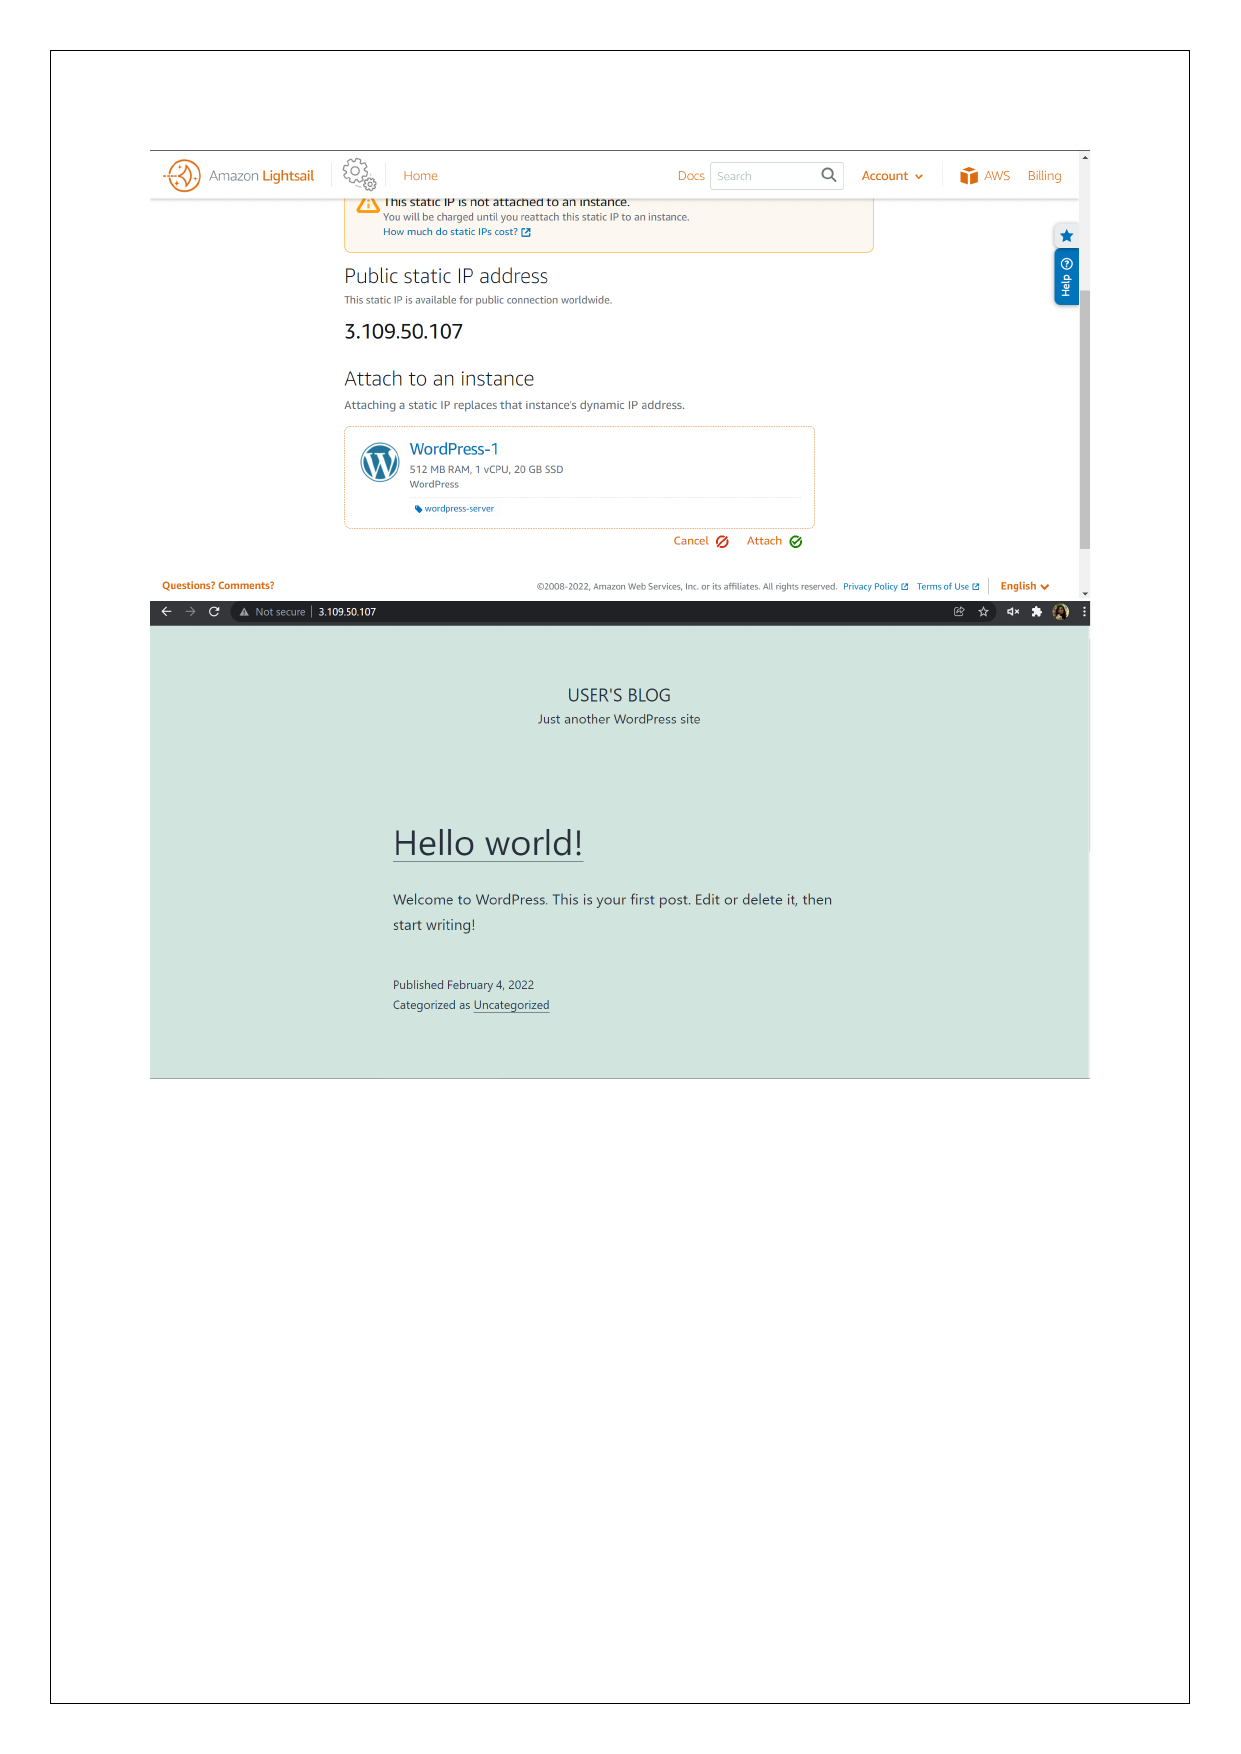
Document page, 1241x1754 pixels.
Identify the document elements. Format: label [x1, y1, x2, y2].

picture [150, 601, 1091, 1079]
picture [150, 150, 1091, 598]
